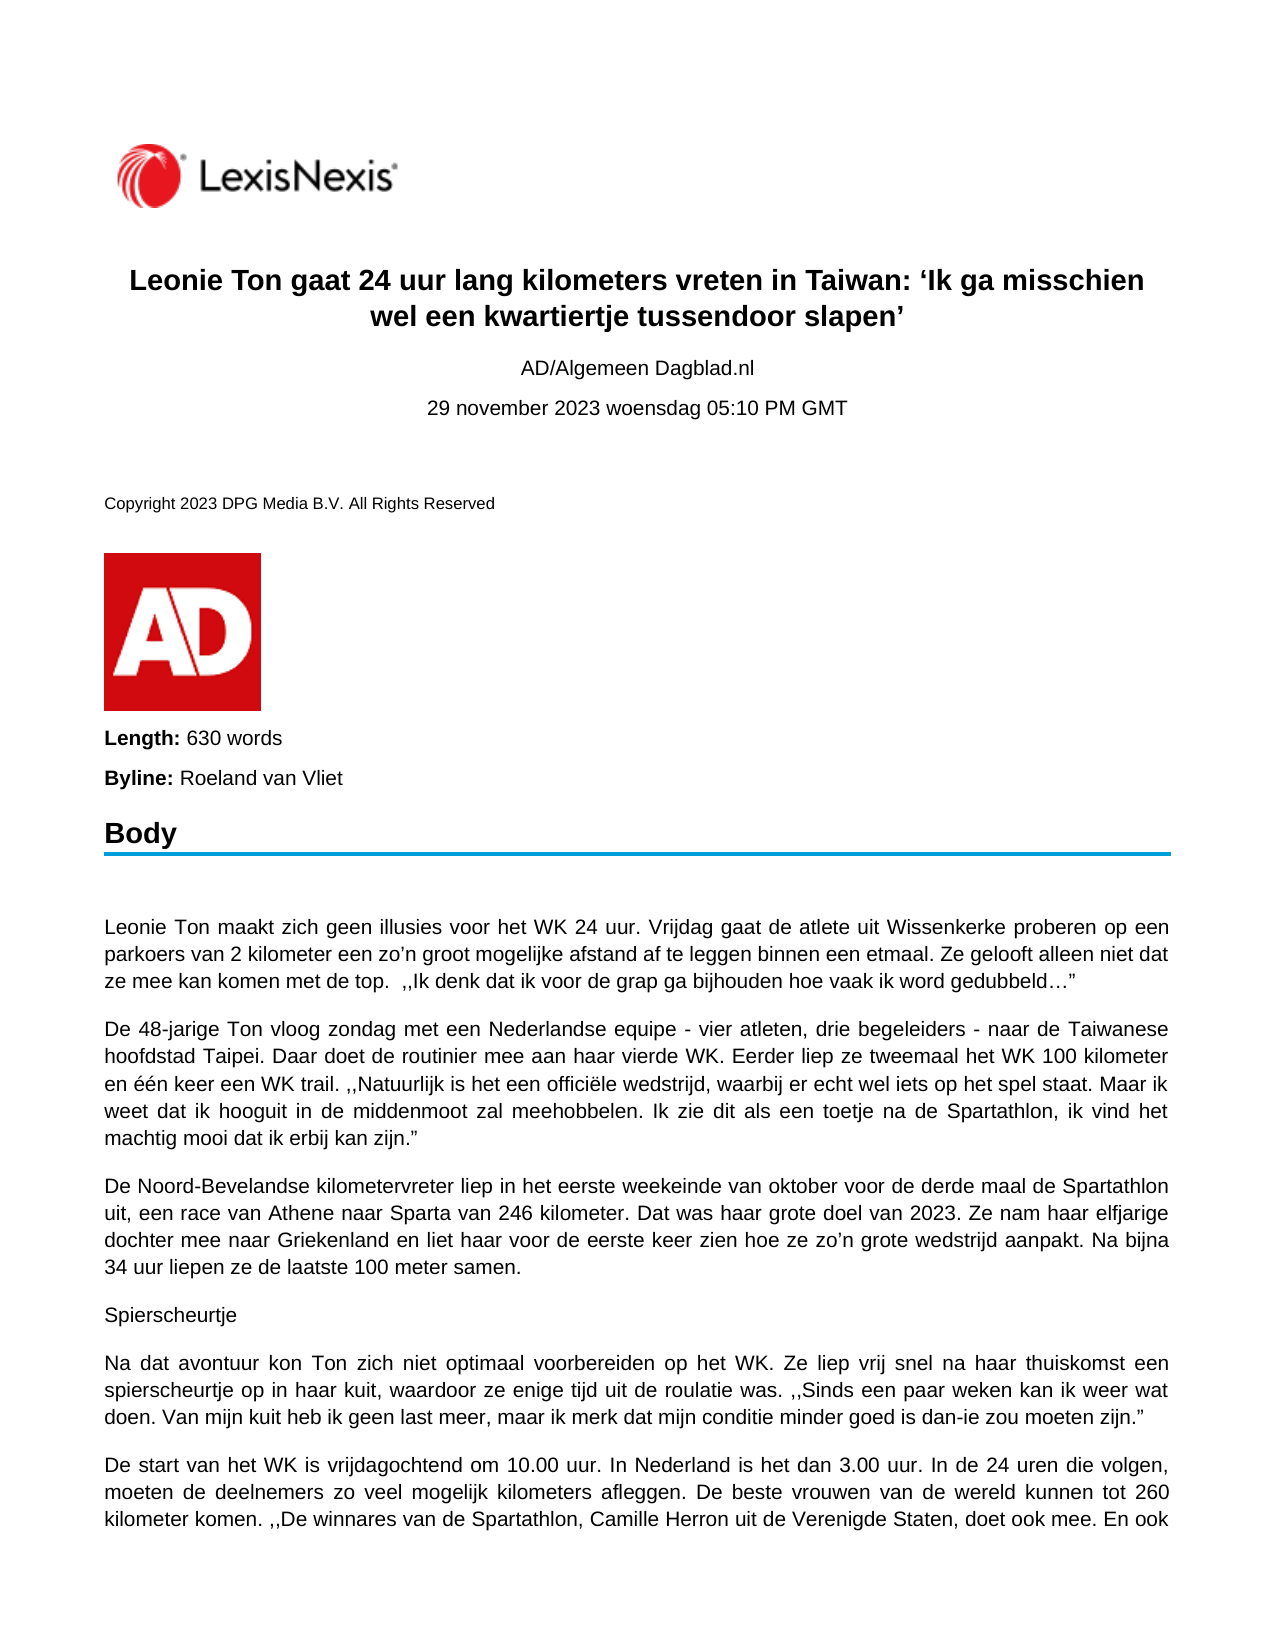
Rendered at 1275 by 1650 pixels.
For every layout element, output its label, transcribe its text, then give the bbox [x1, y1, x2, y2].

subtitle Leonie Ton gaat 24 uur lang kilometers vreten in Taiwan: ‘Ik ga misschien wel een kwartiertje tussendoor slapen’ [104, 261, 1171, 332]
text De 48-jarige Ton vloog zondag met een Nederlandse equipe - vier atleten, drie begeleiders - naar de Taiwanese hoofdstad Taipei. Daar doet de routinier mee aan haar vierde WK. Eerder liep ze tweemaal het WK 100 kilometer en één keer een WK trail. ,,Natuurlijk is het een officiële wedstrijd, waarbij er echt wel iets op het spel staat. Maar ik weet dat ik hooguit in de middenmoot zal meehobbelen. Ik zie dit als een toetje na de Spartathlon, ik vind het machtig mooi dat ik erbij kan zijn.” [104, 1014, 1171, 1149]
text De Noord-Bevelandse kilometervreter liep in het eerste weekeinde van oktober voor de derde maal de Spartathlon uit, een race van Athene naar Sparta van 246 kilometer. Dat was haar grote doel van 2023. Ze nam haar elfjarige dochter mee naar Griekenland en liet haar voor de eerste keer zien hoe ze zo’n grote wedstrijd aanpakt. Na bijna 34 uur liepen ze de laatste 100 meter samen. [104, 1170, 1171, 1279]
text Leonie Ton maakt zich geen illusies voor het WK 24 uur. Vrijdag gaat de atlete uit Wissenkerke proberen op een parkoers van 2 kilometer een zo’n groot mogelijke afstand af te leggen binnen een etmaal. Ze gelooft alleen niet dat ze mee kan komen met de top. ,,Ik denk dat ik voor de grap ga bijhouden hoe vaak ik word gedubbeld…” [104, 912, 1171, 993]
text Na dat avontuur kon Ton zich niet optimaal voorbereiden op het WK. Ze liep vrij snel na haar thuiskomst een spierscheurtje op in haar kuit, waardoor ze enige tijd uit de roulatie was. ,,Sinds een paar weken kan ik weer wat doen. Van mijn kuit heb ik geen last meer, maar ik merk dat mijn conditie minder goed is dan-ie zou moeten zijn.” [104, 1347, 1171, 1429]
text 29 november 2023 woensdag 05:10 PM GMT [104, 393, 1171, 420]
text Byline: Roeland van Vliet [104, 762, 1171, 789]
text AD/Algemeen Dagblad.nl [104, 353, 1171, 380]
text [104, 1449, 1171, 1531]
picture [104, 553, 261, 711]
text Copyright 2023 DPG Media B.V. All Rights Reserved [104, 461, 1171, 513]
picture [104, 144, 412, 208]
text Spierscheurtje [104, 1299, 1171, 1327]
text Body [104, 814, 1171, 850]
text Length: 630 words [104, 723, 1171, 750]
